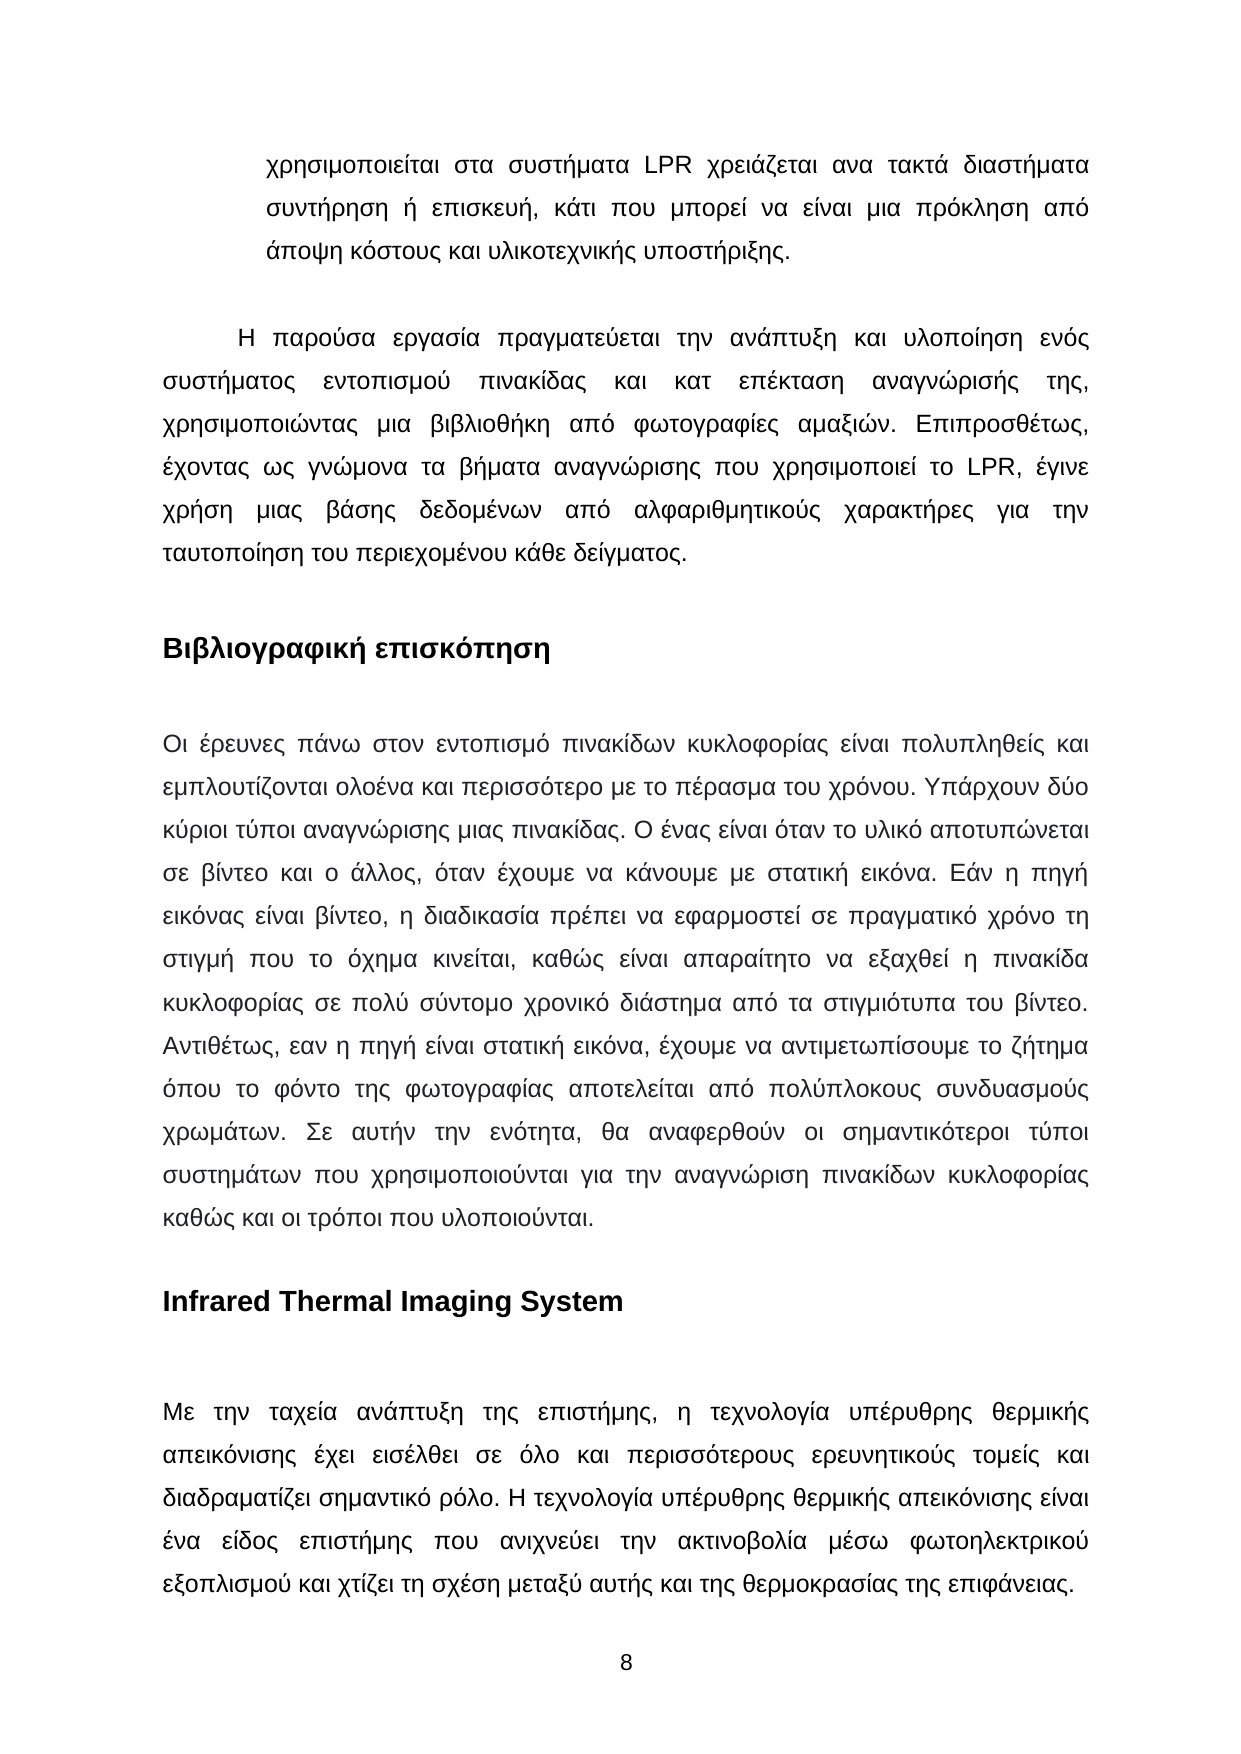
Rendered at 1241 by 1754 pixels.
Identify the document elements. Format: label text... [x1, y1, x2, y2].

text Οι έρευνες πάνω στον εντοπισμό πινακίδων κυκλοφορίας είναι πολυπληθείς και εμπλουτίζονται ολοένα και περισσότερο με το πέρασμα του χρόνου. Υπάρχουν δύο κύριοι τύποι αναγνώρισης μιας πινακίδας. Ο ένας είναι όταν το υλικό αποτυπώνεται σε βίντεο και ο άλλος, όταν έχουμε να κάνουμε με στατική εικόνα. Εάν η πηγή εικόνας είναι βίντεο, η διαδικασία πρέπει να εφαρμοστεί σε πραγματικό χρόνο τη στιγμή που το όχημα κινείται, καθώς είναι απαραίτητο να εξαχθεί η πινακίδα κυκλοφορίας σε πολύ σύντομο χρονικό διάστημα από τα στιγμιότυπα του βίντεο. Αντιθέτως, εαν η πηγή είναι στατική εικόνα, έχουμε να αντιμετωπίσουμε το ζήτημα όπου το φόντο της φωτογραφίας αποτελείται από πολύπλοκους συνδυασμούς χρωμάτων. Σε αυτήν την ενότητα, θα αναφερθούν οι σημαντικότεροι τύποι συστημάτων που χρησιμοποιούνται για την αναγνώριση πινακίδων κυκλοφορίας καθώς και οι τρόποι που υλοποιούνται. [162, 1054, 1090, 1232]
subtitle Infrared Thermal Imaging System [162, 1284, 1090, 1317]
text Με την ταχεία ανάπτυξη της επιστήμης, η τεχνολογία υπέρυθρης θερμικής απεικόνισης έχει εισέλθει σε όλο και περισσότερους ερευνητικούς τομείς και διαδραματίζει σημαντικό ρόλο. Η τεχνολογία υπέρυθρης θερμικής απεικόνισης είναι ένα είδος επιστήμης που ανιχνεύει την ακτινοβολία μέσω φωτοηλεκτρικού εξοπλισμού και χτίζει τη σχέση μεταξύ αυτής και της θερμοκρασίας της επιφάνειας. [162, 1397, 1090, 1598]
text H παρούσα εργασία πραγματεύεται την ανάπτυξη και υλοποίηση ενός συστήματος εντοπισμού πινακίδας και κατ επέκταση αναγνώρισής της, χρησιμοποιώντας μια βιβλιοθήκη από φωτογραφίες αμαξιών. Επιπροσθέτως, έχοντας ως γνώμονα τα βήματα αναγνώρισης που χρησιμοποιεί το LPR, έγινε χρήση μιας βάσης δεδομένων από αλφαριθμητικούς χαρακτήρες για την ταυτοποίηση του περιεχομένου κάθε δείγματος. [162, 322, 1090, 567]
text Οι έρευνες πάνω στον εντοπισμό πινακίδων κυκλοφορίας είναι πολυπληθείς και εμπλουτίζονται ολοένα και περισσότερο με το πέρασμα του χρόνου. Υπάρχουν δύο κύριοι τύποι αναγνώρισης μιας πινακίδας. Ο ένας είναι όταν το υλικό αποτυπώνεται σε βίντεο και ο άλλος, όταν έχουμε να κάνουμε με στατική εικόνα. Εάν η πηγή εικόνας είναι βίντεο, η διαδικασία πρέπει να εφαρμοστεί σε πραγματικό χρόνο τη στιγμή που το όχημα κινείται, καθώς είναι απαραίτητο να εξαχθεί η πινακίδα κυκλοφορίας σε πολύ σύντομο χρονικό διάστημα από τα στιγμιότυπα του βίντεο. Αντιθέτως, εαν η πηγή είναι στατική εικόνα, έχουμε να αντιμετωπίσουμε το ζήτημα όπου το φόντο της φωτογραφίας αποτελείται από πολύπλοκους συνδυασμούς χρωμάτων. Σε αυτήν την ενότητα, θα αναφερθούν οι σημαντικότεροι τύποι συστημάτων που χρησιμοποιούνται για την αναγνώριση πινακίδων κυκλοφορίας καθώς και οι τρόποι που υλοποιούνται. [162, 729, 1090, 1053]
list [228, 150, 1090, 265]
subtitle Βιβλιογραφική επισκόπηση [162, 631, 1090, 664]
